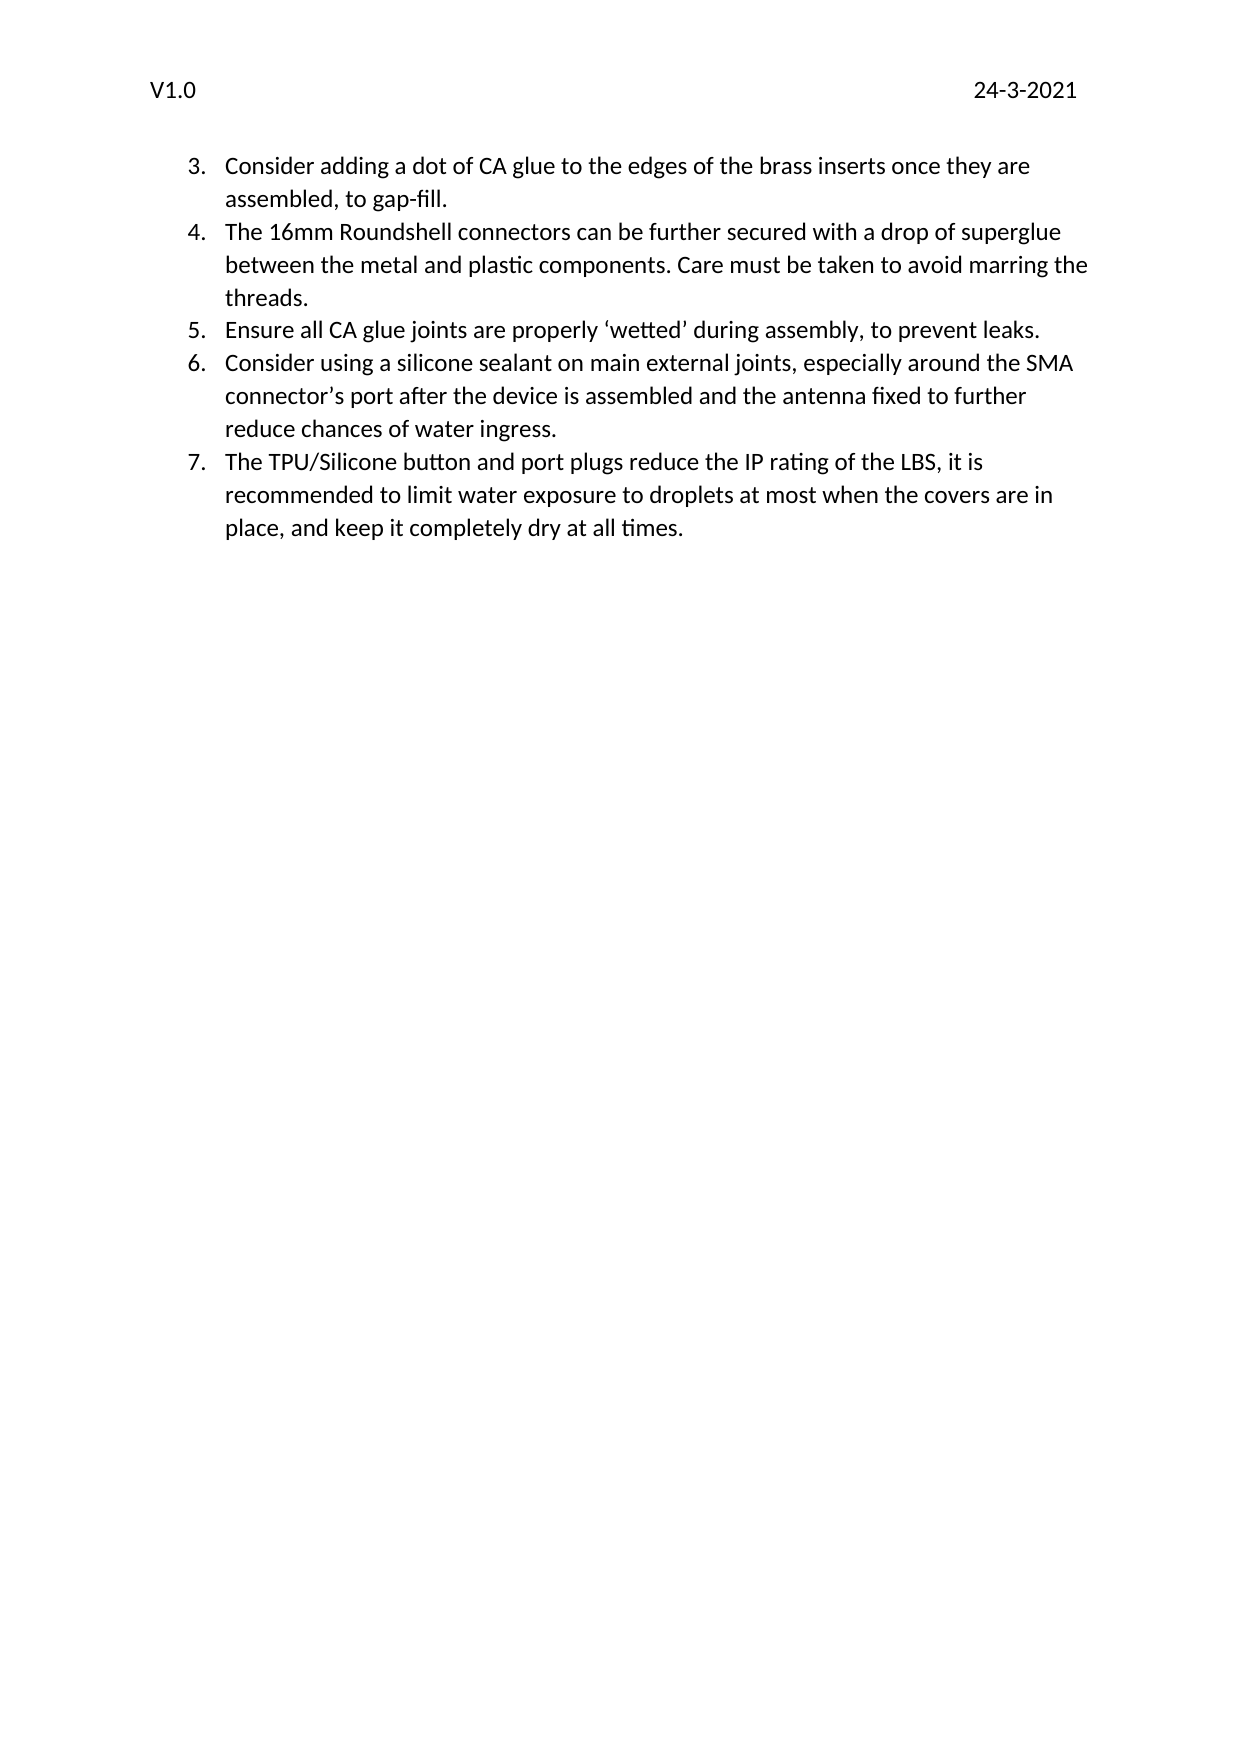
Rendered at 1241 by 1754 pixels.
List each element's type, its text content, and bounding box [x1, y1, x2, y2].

list Consider adding a dot of CA glue to the edges of the brass inserts once they are assembled, to gap-fill. [187, 150, 1090, 213]
list Ensure all CA glue joints are properly ‘wetted’ during assembly, to prevent leaks. [187, 314, 1090, 345]
list The TPU/Silicone button and port plugs reduce the IP rating of the LBS, it is recommended to limit water exposure to droplets at most when the covers are in place, and keep it completely dry at all times. [187, 446, 1090, 543]
list Consider using a silicone sealant on main external joints, especially around the SMA connector’s port after the device is assembled and the antenna fixed to further reduce chances of water ingress. [187, 347, 1090, 444]
list The 16mm Roundshell connectors can be further secured with a drop of superglue between the metal and plastic components. Care must be taken to avoid marring the threads. [187, 216, 1090, 312]
